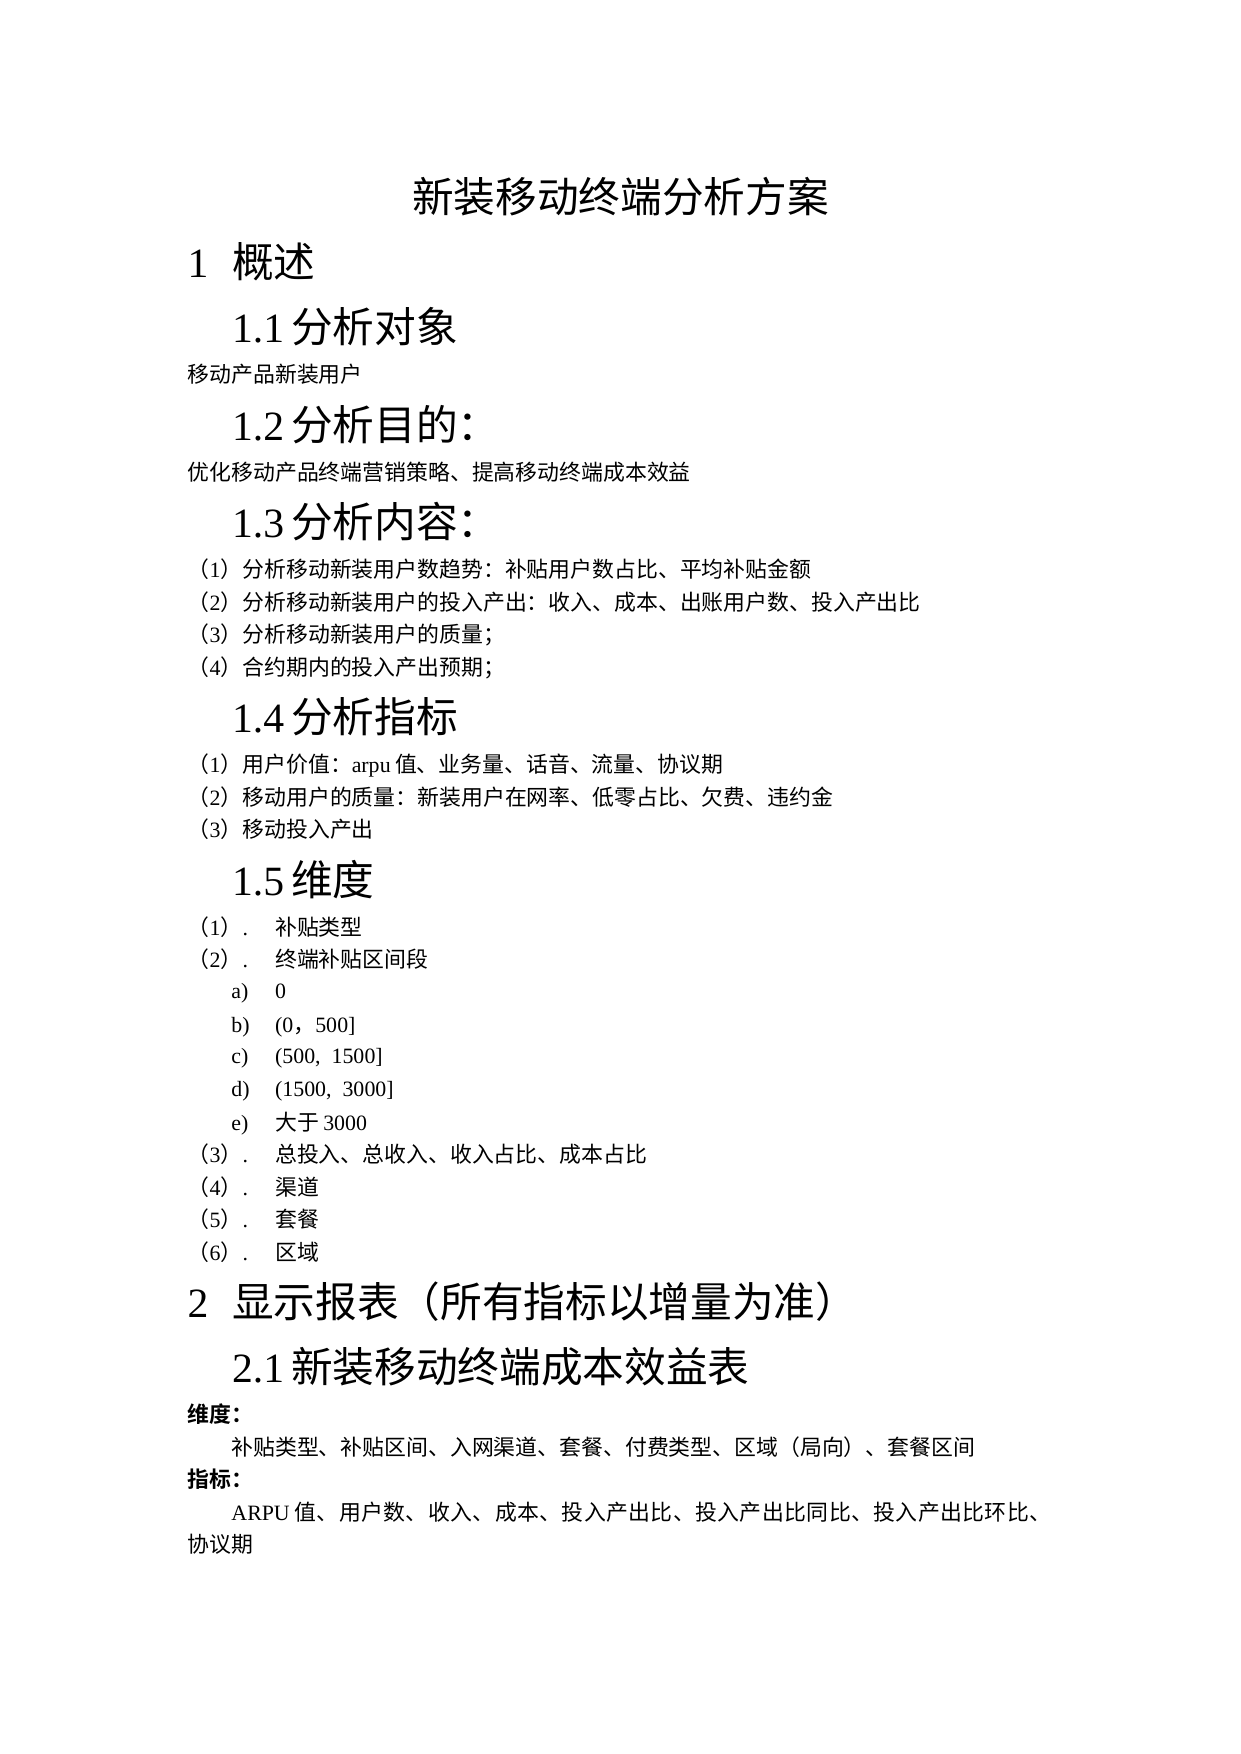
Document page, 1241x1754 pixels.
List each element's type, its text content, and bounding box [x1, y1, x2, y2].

subtitle 显示报表（所有指标以增量为准） [187, 1267, 1053, 1332]
text （4）合约期内的投入产出预期； [187, 649, 1053, 682]
list 套餐 [187, 1202, 1053, 1234]
subtitle 新装移动终端成本效益表 [232, 1332, 1053, 1397]
text （1）用户价值：arpu值、业务量、话音、流量、协议期 [187, 747, 1053, 779]
text （2）分析移动新装用户的投入产出：收入、成本、出账用户数、投入产出比 [187, 584, 1053, 617]
list 终端补贴区间段 [187, 942, 1053, 974]
text 指标： [187, 1462, 1053, 1494]
text 补贴类型、补贴区间、入网渠道、套餐、付费类型、区域（局向）、套餐区间 [187, 1429, 1053, 1462]
list 总投入、总收入、收入占比、成本占比 [187, 1137, 1053, 1169]
subtitle 分析内容： [232, 487, 1053, 552]
text 移动产品新装用户 [187, 357, 1053, 389]
list 渠道 [187, 1169, 1053, 1202]
list (0，500] [231, 1007, 1053, 1039]
list (500, 1500] [231, 1039, 1053, 1072]
list (1500, 3000] [231, 1072, 1053, 1104]
list 大于3000 [231, 1104, 1053, 1137]
subtitle 分析目的： [232, 389, 1053, 454]
list 区域 [187, 1234, 1053, 1267]
subtitle 维度 [232, 844, 1053, 909]
text 维度： [187, 1397, 1053, 1429]
text 优化移动产品终端营销策略、提高移动终端成本效益 [187, 454, 1053, 487]
text （1）分析移动新装用户数趋势：补贴用户数占比、平均补贴金额 [187, 552, 1053, 584]
text （3）分析移动新装用户的质量； [187, 617, 1053, 649]
text （3）移动投入产出 [187, 812, 1053, 844]
subtitle 分析对象 [232, 292, 1053, 357]
list 0 [231, 974, 1053, 1007]
subtitle 概述 [187, 227, 1053, 292]
subtitle 分析指标 [232, 682, 1053, 747]
text 新装移动终端分析方案 [187, 162, 1053, 227]
text （2）移动用户的质量：新装用户在网率、低零占比、欠费、违约金 [187, 779, 1053, 812]
text ARPU值、用户数、收入、成本、投入产出比、投入产出比同比、投入产出比环比、协议期 [187, 1494, 1053, 1559]
list 补贴类型 [187, 909, 1053, 942]
